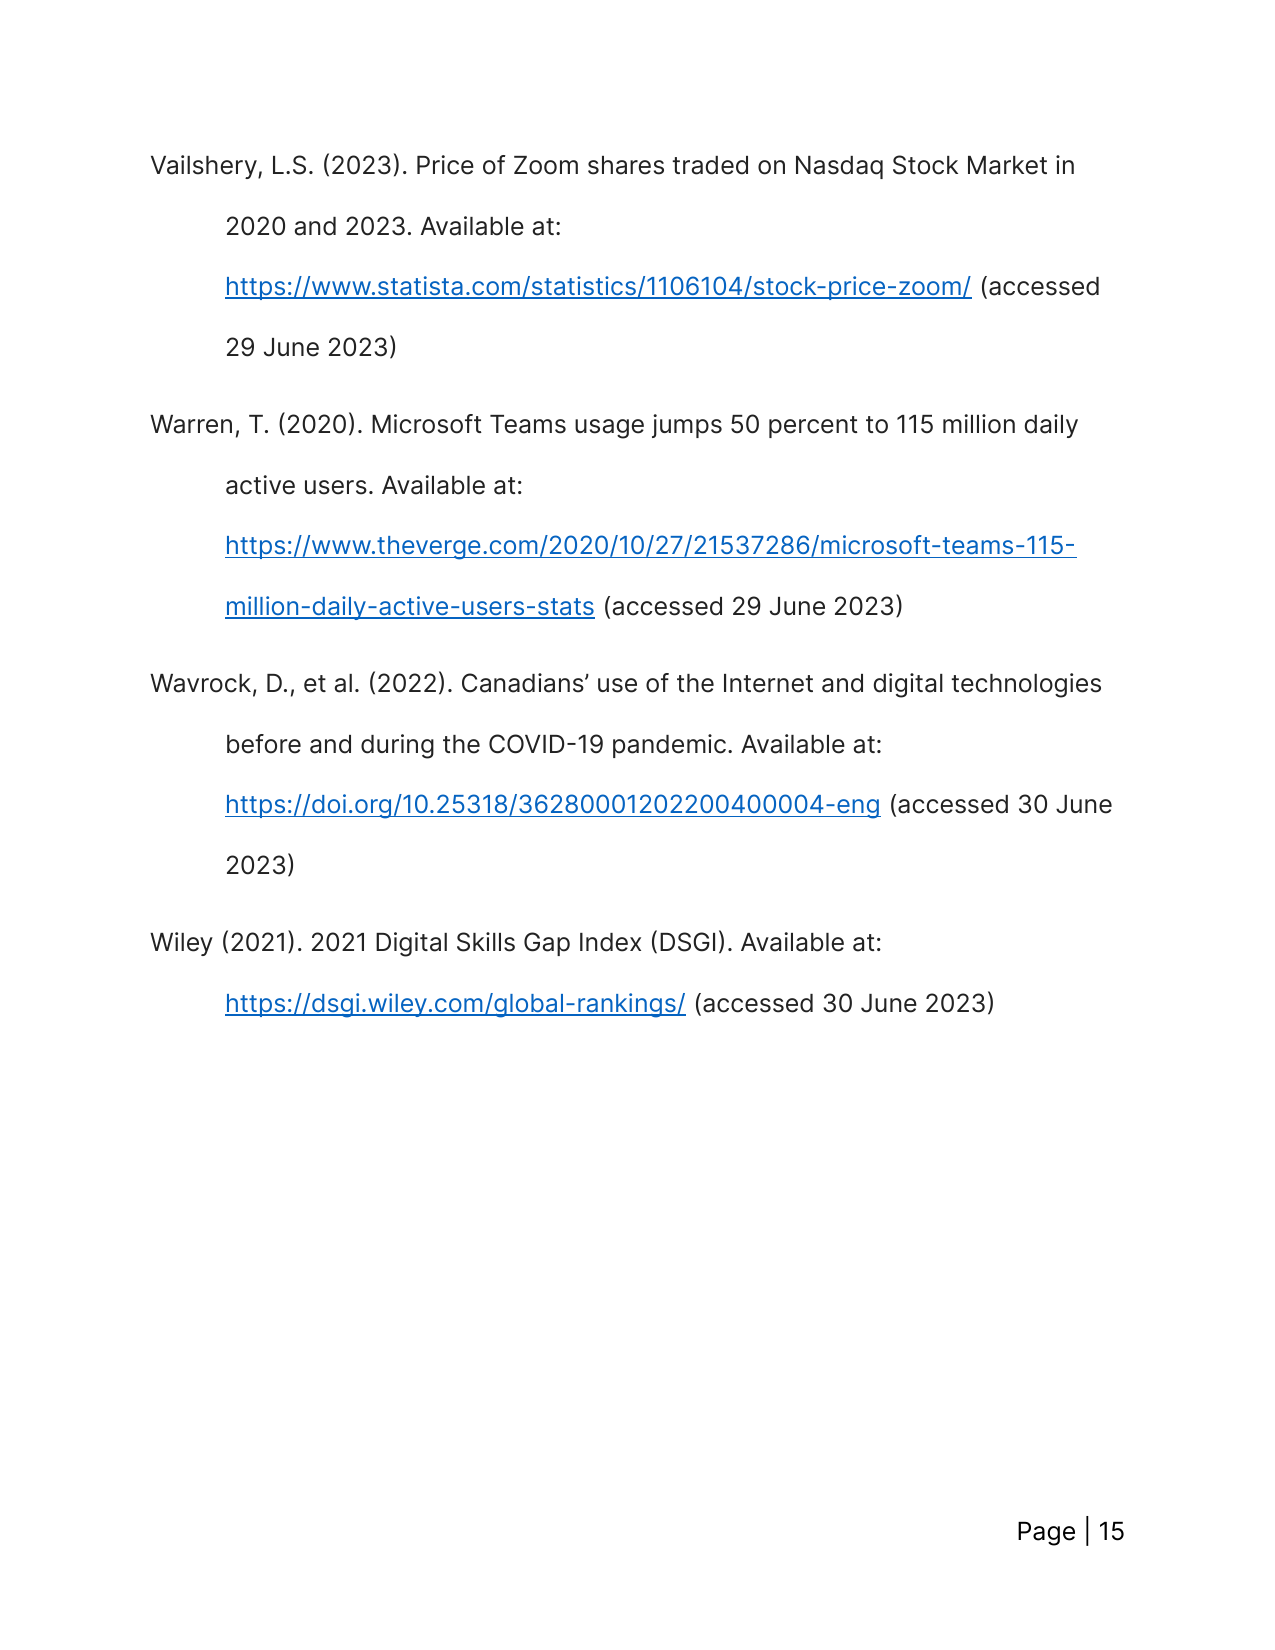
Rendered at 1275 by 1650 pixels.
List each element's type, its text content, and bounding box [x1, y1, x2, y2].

text Wiley (2021). 2021 Digital Skills Gap Index (DSGI). Available at: https://dsgi.wiley.com/global-rankings/ (accessed 30 June 2023) [150, 927, 1125, 1018]
text Vailshery, L.S. (2023). Price of Zoom shares traded on Nasdaq Stock Market in 2020 and 2023. Available at: https://www.statista.com/statistics/1106104/stock-price-zoom/ (accessed 29 June 2023) [150, 150, 1125, 362]
text Wavrock, D., et al. (2022). Canadians’ use of the Internet and digital technologies before and during the COVID-19 pandemic. Available at: https://doi.org/10.25318/36280001202200400004-eng (accessed 30 June 2023) [150, 668, 1125, 881]
